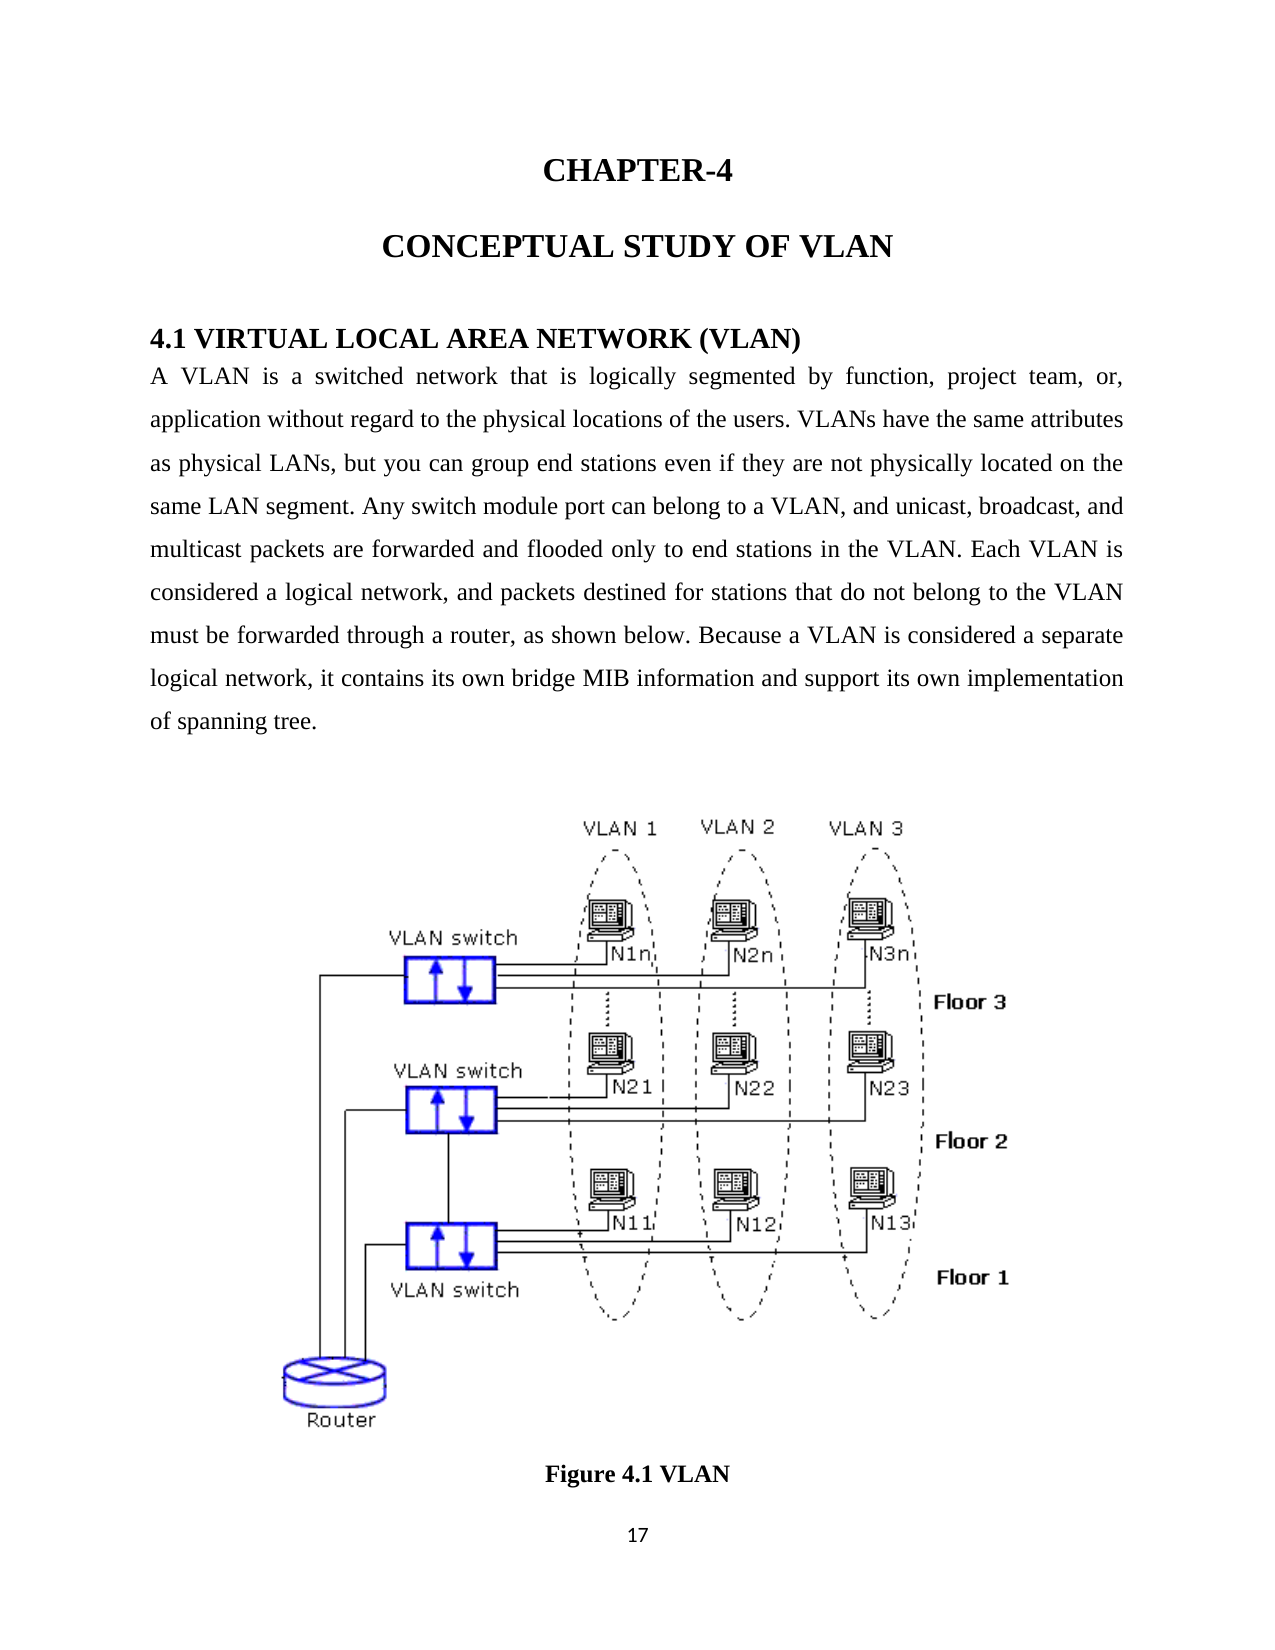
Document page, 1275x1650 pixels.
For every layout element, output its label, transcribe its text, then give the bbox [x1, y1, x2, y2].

text Figure 4.1 VLAN [150, 1459, 1125, 1488]
subtitle 4.1 VIRTUAL LOCAL AREA NETWORK (VLAN) [150, 321, 1125, 355]
text A VLAN is a switched network that is logically segmented by function, project team, or, application without regard to the physical locations of the users. VLANs have the same attributes as physical LANs, but you can group end stations even if they are not physically located on the same LAN segment. Any switch module port can belong to a VLAN, and unicast, broadcast, and multicast packets are forwarded and flooded only to end stations in the VLAN. Each VLAN is considered a logical network, and packets destined for stations that do not belong to the VLAN must be forwarded through a router, as shown below. Because a VLAN is considered a separate logical network, it contains its own bridge MIB information and support its own implementation of spanning tree. [150, 361, 1125, 735]
picture [261, 792, 1014, 1446]
subtitle CHAPTER-4 [150, 150, 1125, 188]
subtitle CONCEPTUAL STUDY OF VLAN [150, 226, 1125, 264]
